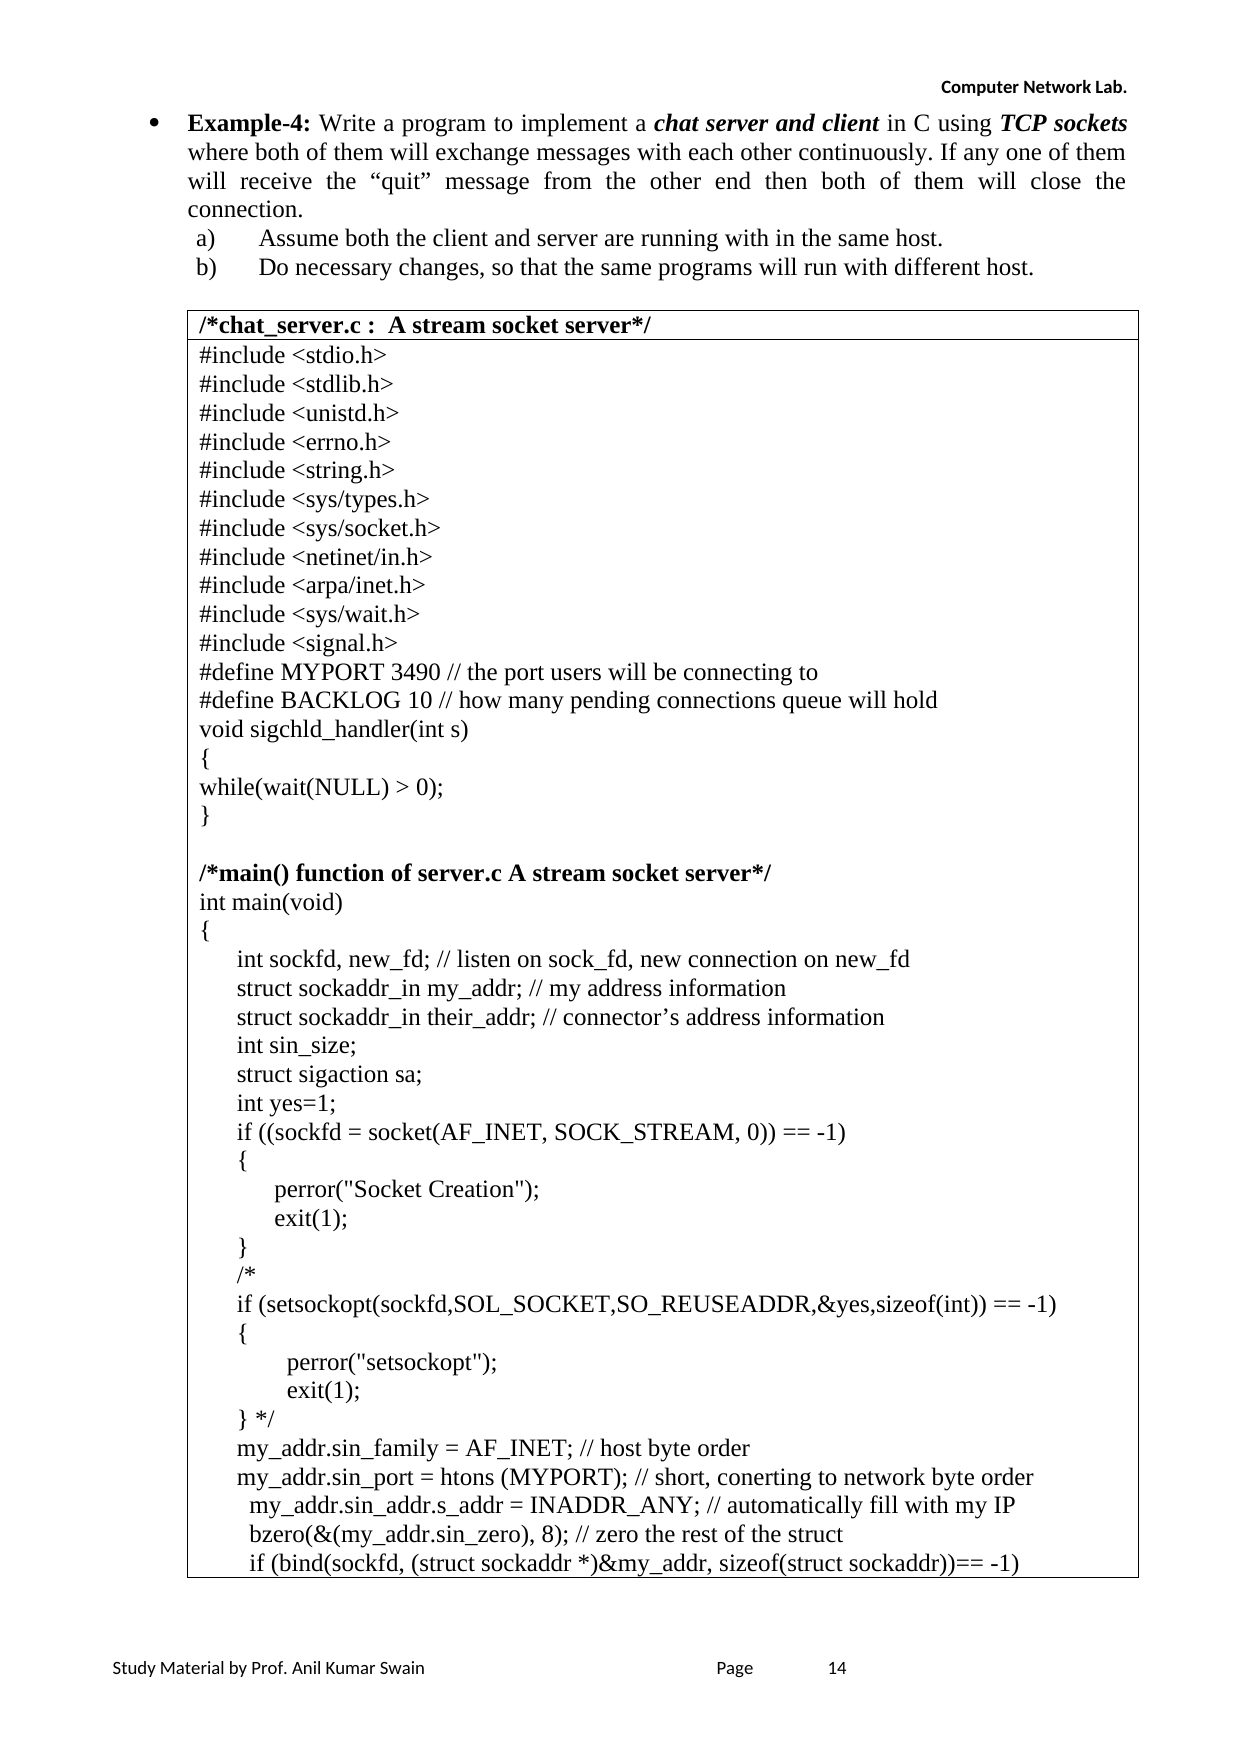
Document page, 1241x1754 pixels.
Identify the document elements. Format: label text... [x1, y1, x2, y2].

list Example-4: Write a program to implement a chat server and client in C using TCP sockets where both of them will exchange messages with each other continuously. If any one of them will receive the “quit” message from the other end then both of them will close the connection. [150, 108, 1128, 223]
table_header /*chat_server.c : A stream socket server*/ [188, 311, 1138, 339]
list Assume both the client and server are running with in the same host. [196, 223, 1128, 252]
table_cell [188, 340, 1138, 1577]
list Do necessary changes, so that the same programs will run with different host. [196, 252, 1128, 281]
